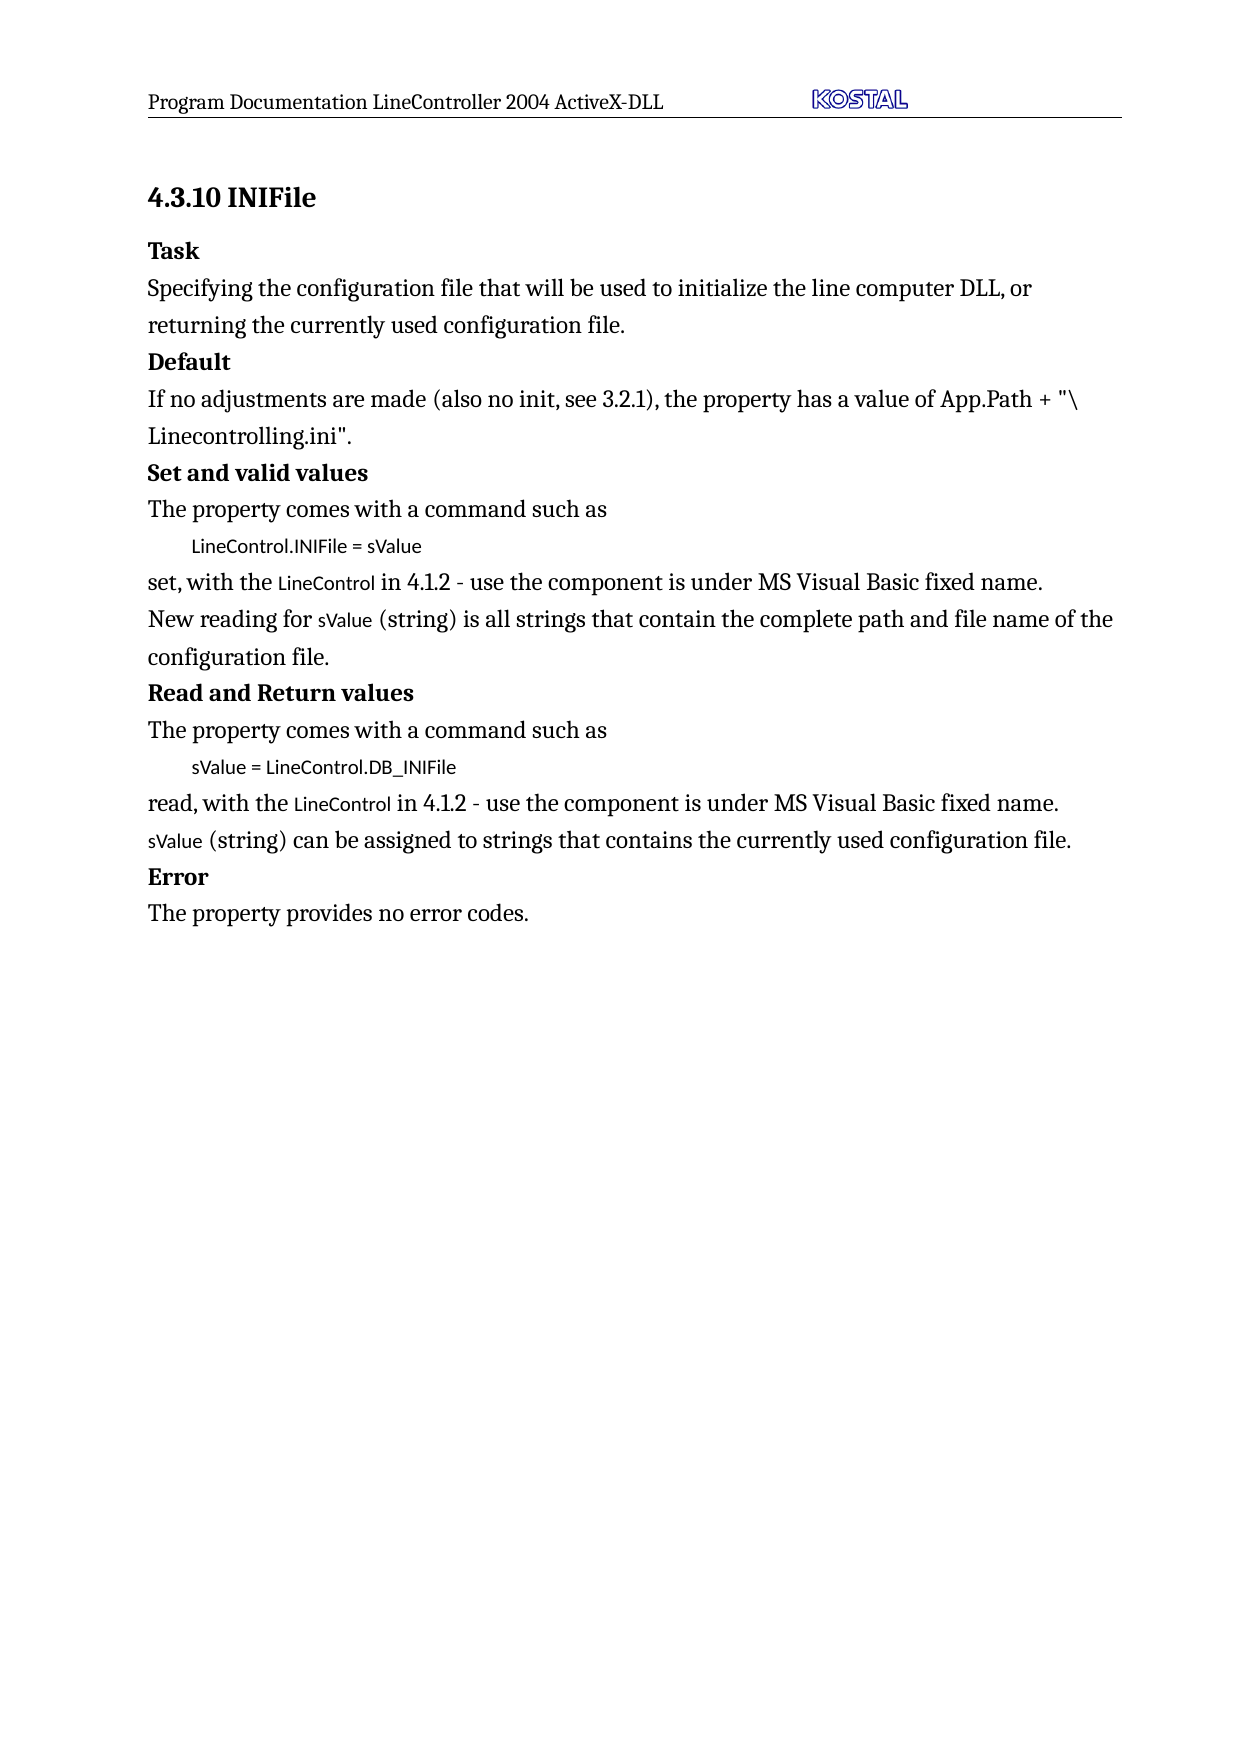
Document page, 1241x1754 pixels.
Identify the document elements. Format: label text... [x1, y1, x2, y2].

text Read and Return values [148, 677, 1122, 710]
text The property comes with a command such as [148, 714, 1122, 747]
text Set and valid values [148, 457, 1122, 489]
text Default [148, 346, 1122, 378]
text LineControl.INIFile = sValue [148, 530, 1122, 563]
text set, with the LineControl in 4.1.2 - use the component is under MS Visual Basic fixed name. [148, 566, 1122, 599]
text Specifying the configuration file that will be used to initialize the line computer DLL, or returning the currently used configuration file. [148, 272, 1122, 342]
text 4.3.10 INIFile [148, 165, 1122, 230]
text If no adjustments are made ​​(also no init, see 3.2.1), the property has a value of App.Path + "\ Linecontrolling.ini". [148, 383, 1122, 452]
text sValue = LineControl.DB_INIFile [148, 751, 1122, 783]
text New reading for sValue (string) is all strings that contain the complete path and file name of the configuration file. [148, 603, 1122, 673]
text The property provides no error codes. [148, 897, 1122, 930]
text The property comes with a command such as [148, 493, 1122, 526]
text Task [148, 235, 1122, 267]
text Error [148, 861, 1122, 893]
text read, with the LineControl in 4.1.2 - use the component is under MS Visual Basic fixed name. [148, 787, 1122, 819]
text sValue (string) can be assigned to strings that contains the currently used configuration file. [148, 824, 1122, 856]
